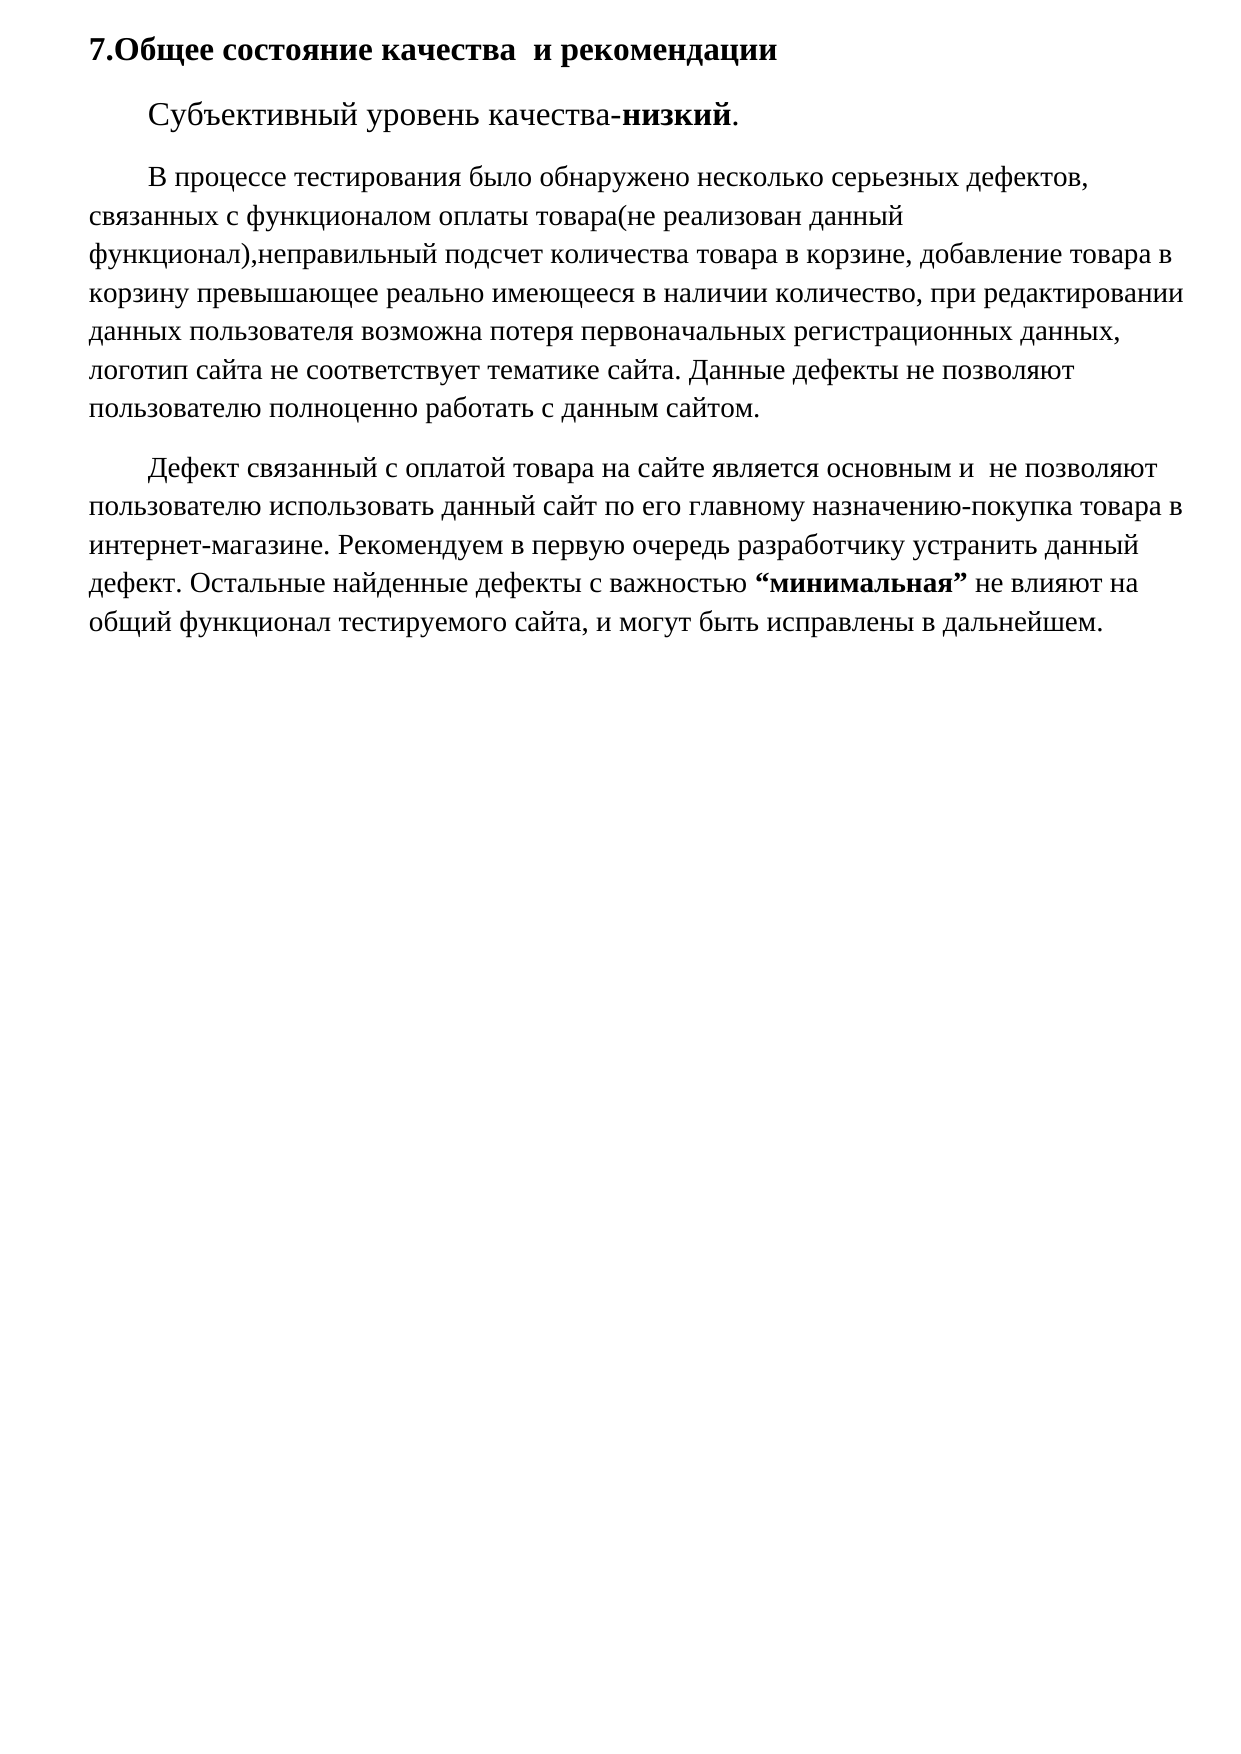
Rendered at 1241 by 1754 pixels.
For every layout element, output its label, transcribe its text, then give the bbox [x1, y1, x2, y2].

text Дефект связанный с оплатой товара на сайте является основным и не позволяют пользователю использовать данный сайт по его главному назначению-покупка товара в интернет-магазине. Рекомендуем в первую очередь разработчику устранить данный дефект. Остальные найденные дефекты с важностью “минимальная” не влияют на общий функционал тестируемого сайта, и могут быть исправлены в дальнейшем. [89, 450, 1211, 638]
text В процессе тестирования было обнаружено несколько серьезных дефектов, связанных с функционалом оплаты товара(не реализован данный функционал),неправильный подсчет количества товара в корзине, добавление товара в корзину превышающее реально имеющееся в наличии количество, при редактировании данных пользователя возможна потеря первоначальных регистрационных данных, логотип сайта не соответствует тематике сайта. Данные дефекты не позволяют пользователю полноценно работать с данным сайтом. [89, 159, 1211, 424]
text Субъективный уровень качества-низкий. [89, 94, 1211, 133]
text 7.Общее состояние качества и рекомендации [89, 29, 1211, 68]
